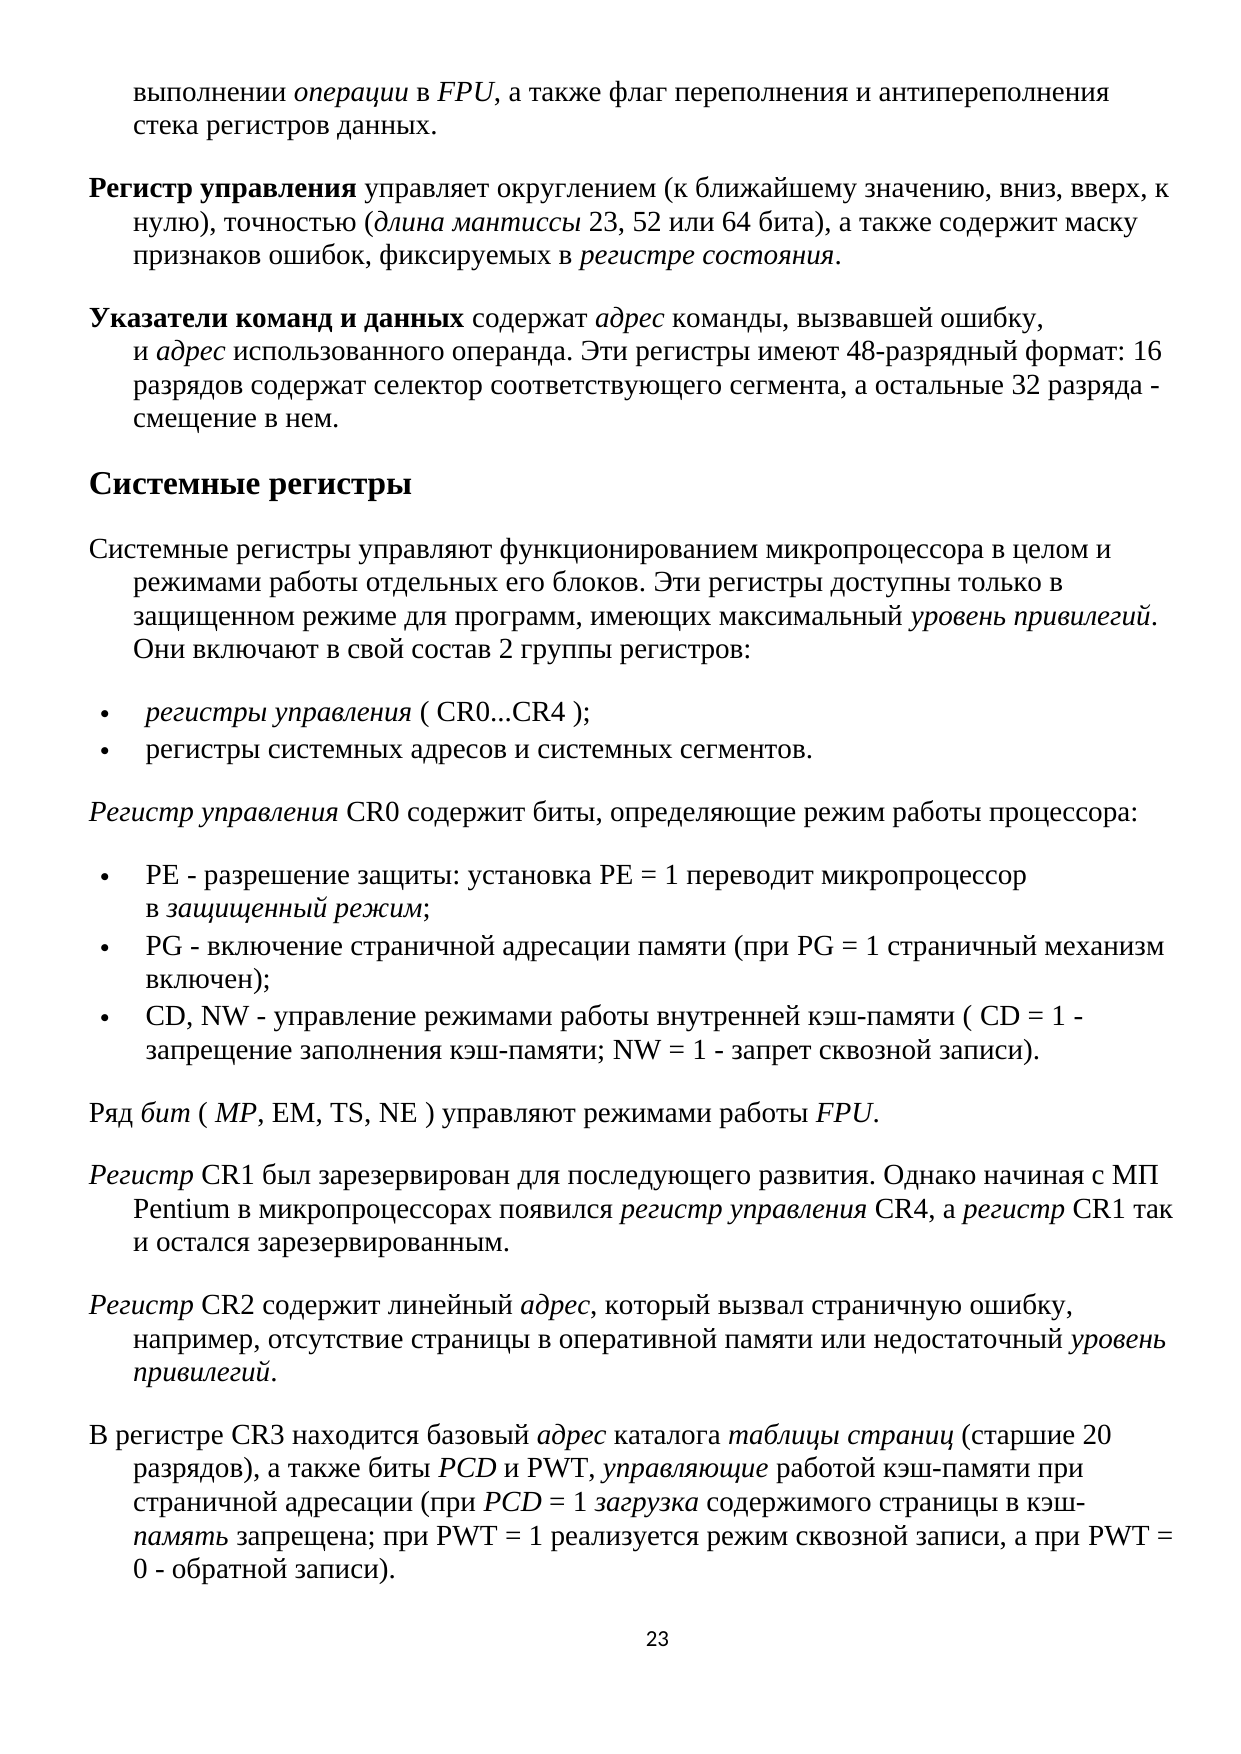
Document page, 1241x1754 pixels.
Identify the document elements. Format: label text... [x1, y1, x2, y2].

text Системные регистры [88, 463, 1181, 502]
text Регистр управления CR0 содержит биты, определяющие режим работы процессора: [88, 794, 1181, 828]
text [88, 74, 1181, 141]
text Регистр CR2 содержит линейный адрес, который вызвал страничную ошибку, например, отсутствие страницы в оперативной памяти или недостаточный уровень привилегий. [88, 1287, 1181, 1388]
text Ряд бит ( MP, EM, TS, NE ) управляют режимами работы FPU. [88, 1095, 1181, 1128]
text Указатели команд и данных содержат адрес команды, вызвавшей ошибку, и адрес использованного операнда. Эти регистры имеют 48-разрядный формат: 16 разрядов содержат селектор соответствующего сегмента, а остальные 32 разряда - смещение в нем. [88, 300, 1181, 434]
text Системные регистры управляют функционированием микропроцессора в целом и режимами работы отдельных его блоков. Эти регистры доступны только в защищенном режиме для программ, имеющих максимальный уровень привилегий. Они включают в свой состав 2 группы регистров: [88, 531, 1181, 665]
list PG - включение страничной адресации памяти (при PG = 1 страничный механизм включен); [101, 928, 1181, 995]
text Регистр CR1 был зарезервирован для последующего развития. Однако начиная с МП Pentium в микропроцессорах появился регистр управления CR4, а регистр CR1 так и остался зарезервированным. [88, 1157, 1181, 1258]
text Регистр управления управляет округлением (к ближайшему значению, вниз, вверх, к нулю), точностью (длина мантиссы 23, 52 или 64 бита), а также содержит маску признаков ошибок, фиксируемых в регистре состояния. [88, 170, 1181, 271]
text В регистре CR3 находится базовый адрес каталога таблицы страниц (старшие 20 разрядов), а также биты PCD и PWT, управляющие работой кэш-памяти при страничной адресации (при PCD = 1 загрузка содержимого страницы в кэш-память запрещена; при PWT = 1 реализуется режим сквозной записи, а при PWT = 0 - обратной записи). [88, 1417, 1181, 1585]
list регистры управления ( CR0...CR4 ); [101, 694, 1181, 728]
list CD, NW - управление режимами работы внутренней кэш-памяти ( CD = 1 - запрещение заполнения кэш-памяти; NW = 1 - запрет сквозной записи). [101, 998, 1181, 1066]
list регистры системных адресов и системных сегментов. [101, 731, 1181, 765]
list PE - разрешение защиты: установка PE = 1 переводит микропроцессор в защищенный режим; [101, 857, 1181, 924]
